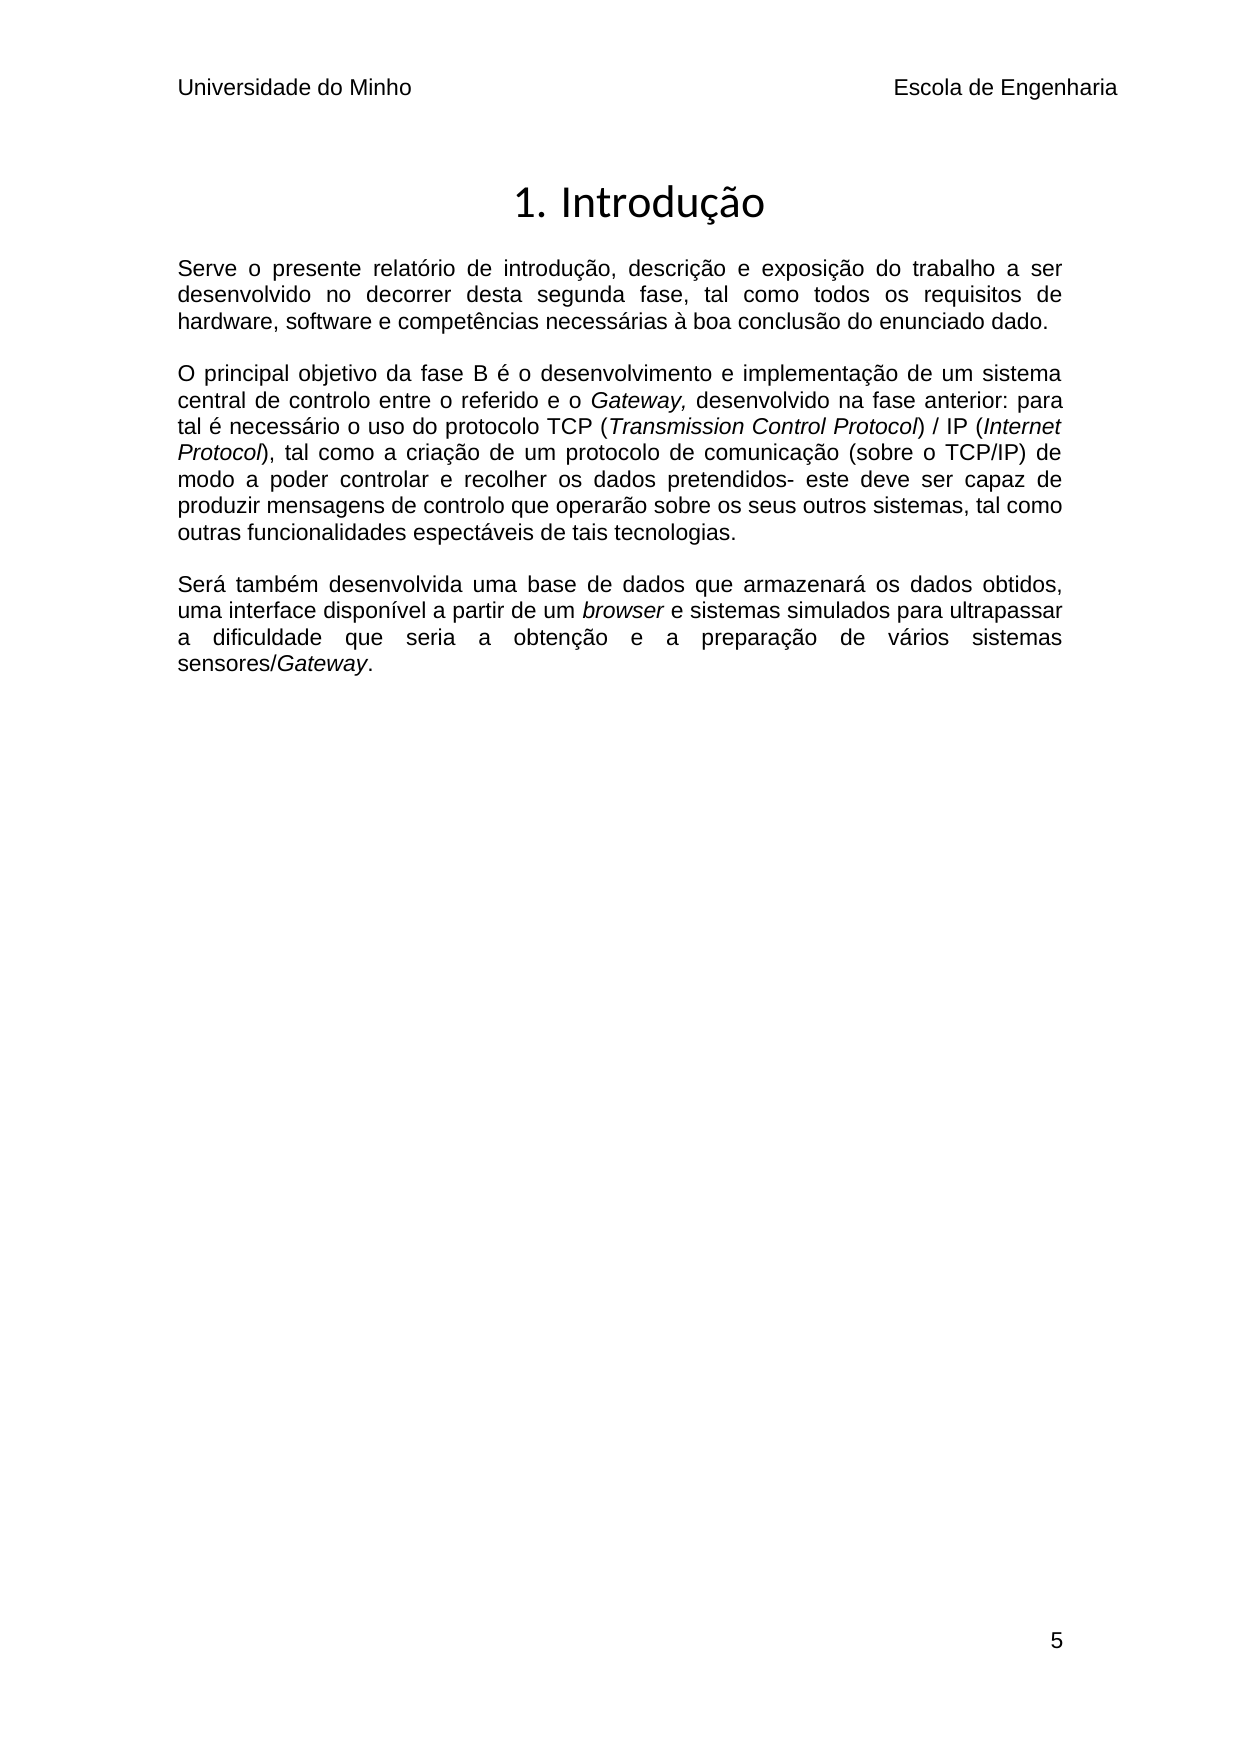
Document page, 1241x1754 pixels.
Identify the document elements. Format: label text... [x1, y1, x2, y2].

subtitle Introdução [215, 173, 1063, 228]
text Serve o presente relatório de introdução, descrição e exposição do trabalho a ser desenvolvido no decorrer desta segunda fase, tal como todos os requisitos de hardware, software e competências necessárias à boa conclusão do enunciado dado. [177, 255, 1063, 334]
text Será também desenvolvida uma base de dados que armazenará os dados obtidos, uma interface disponível a partir de um browser e sistemas simulados para ultrapassar a dificuldade que seria a obtenção e a preparação de vários sistemas sensores/Gateway. [177, 571, 1063, 677]
text O principal objetivo da fase B é o desenvolvimento e implementação de um sistema central de controlo entre o referido e o Gateway, desenvolvido na fase anterior: para tal é necessário o uso do protocolo TCP (Transmission Control Protocol) / IP (Internet Protocol), tal como a criação de um protocolo de comunicação (sobre o TCP/IP) de modo a poder controlar e recolher os dados pretendidos- este deve ser capaz de produzir mensagens de controlo que operarão sobre os seus outros sistemas, tal como outras funcionalidades espectáveis de tais tecnologias. [177, 360, 1063, 545]
